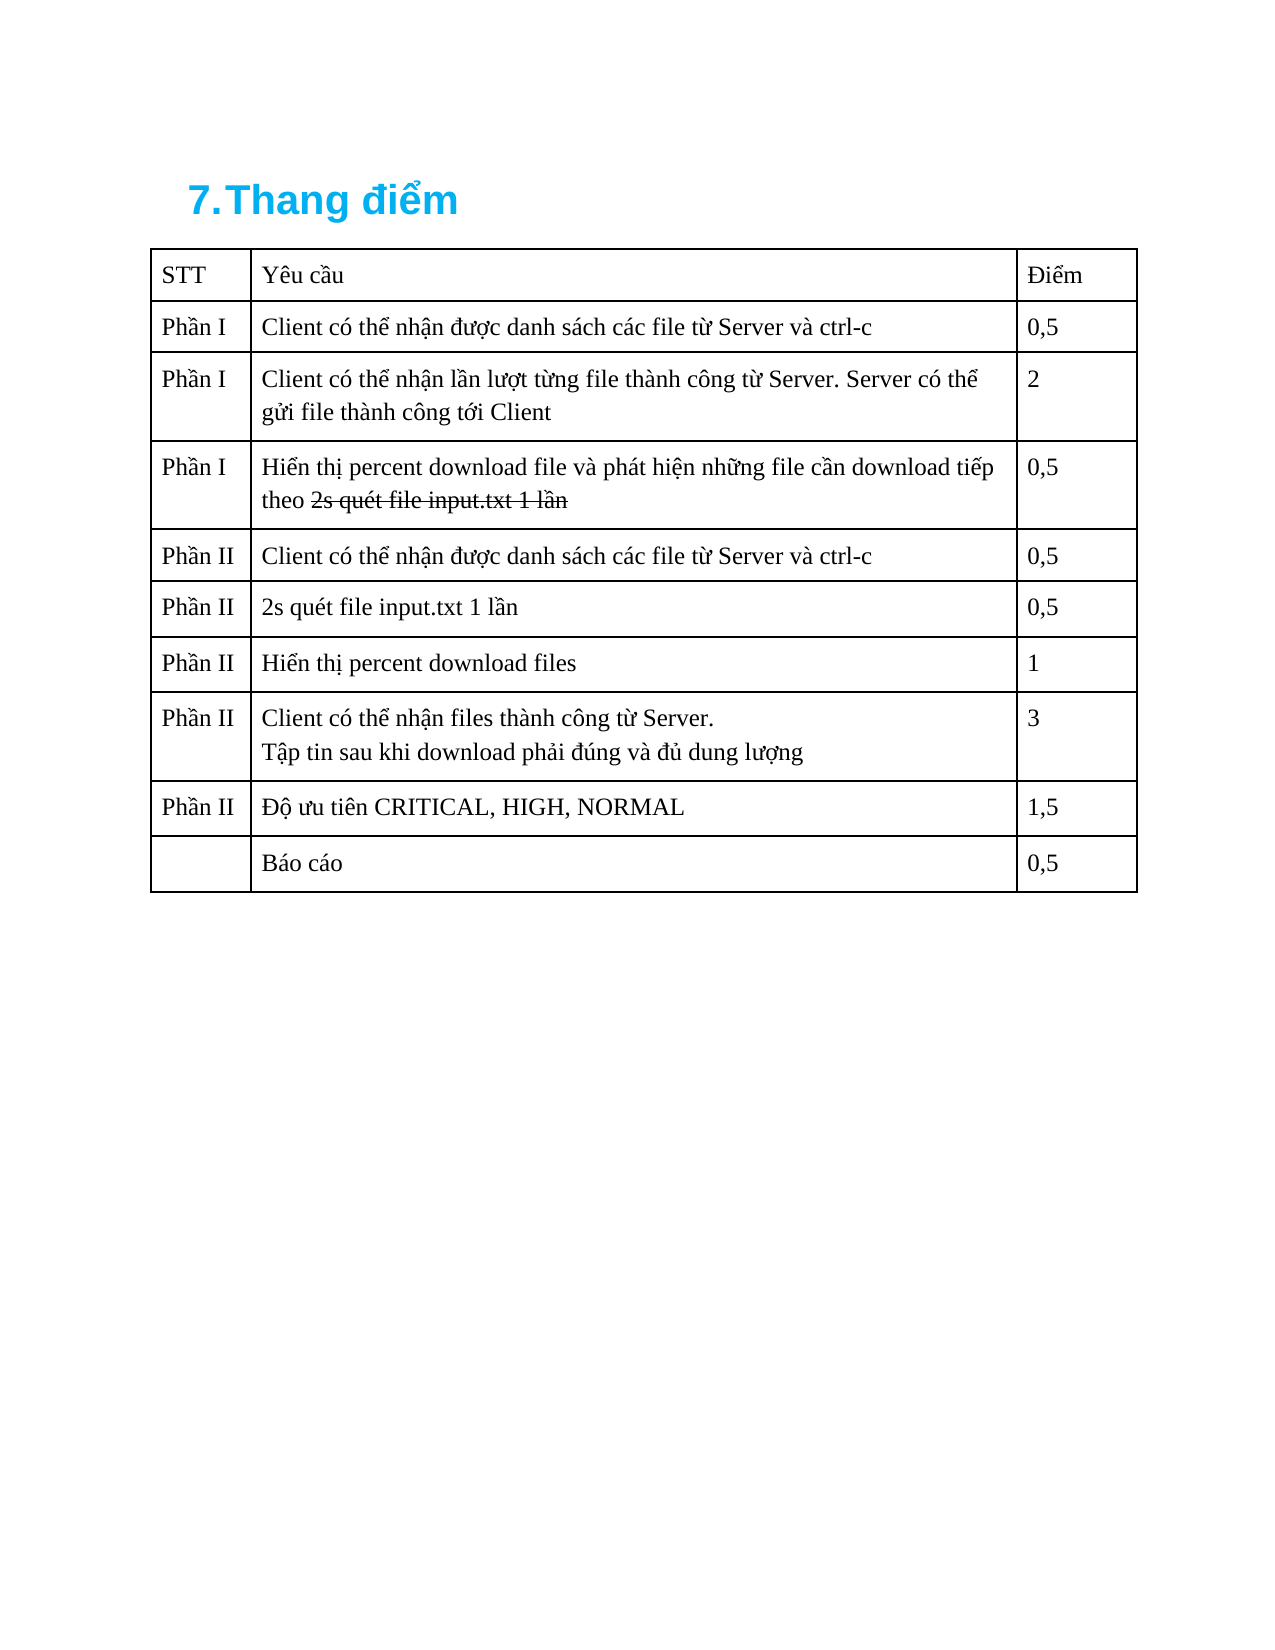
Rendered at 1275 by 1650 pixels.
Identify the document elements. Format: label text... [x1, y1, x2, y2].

table_cell Hiển thị percent download file và phát hiện những file cần download tiếp theo 2s quét file input.txt 1 lần [252, 442, 1016, 528]
table_header STT [152, 250, 250, 299]
table_cell 0,5 [1018, 837, 1136, 891]
table_cell Phần I [152, 442, 250, 528]
table_cell 2s quét file input.txt 1 lần [252, 582, 1016, 636]
table_cell 2 [1018, 353, 1136, 440]
table_cell Phần II [152, 530, 250, 580]
table_header Điểm [1018, 250, 1136, 299]
subtitle Thang điểm [187, 175, 1125, 223]
table_cell Client có thể nhận được danh sách các file từ Server và ctrl-c [252, 530, 1016, 580]
table_cell 0,5 [1018, 530, 1136, 580]
table_cell Phần II [152, 693, 250, 779]
table_cell Độ ưu tiên CRITICAL, HIGH, NORMAL [252, 782, 1016, 835]
table_cell 1,5 [1018, 782, 1136, 835]
table_cell Client có thể nhận lần lượt từng file thành công từ Server. Server có thể gửi file thành công tới Client [252, 353, 1016, 440]
table_cell 0,5 [1018, 442, 1136, 528]
table_cell Phần I [152, 302, 250, 351]
table_cell Phần I [152, 353, 250, 440]
table_cell Phần II [152, 582, 250, 636]
table_cell 3 [1018, 693, 1136, 779]
table_cell Client có thể nhận được danh sách các file từ Server và ctrl-c [252, 302, 1016, 351]
table_cell Phần II [152, 638, 250, 691]
table_cell Báo cáo [252, 837, 1016, 891]
table_cell Client có thể nhận files thành công từ Server. Tập tin sau khi download phải đúng và đủ dung lượng [252, 693, 1016, 779]
table_cell [152, 837, 250, 891]
table_cell 0,5 [1018, 582, 1136, 636]
table_cell Phần II [152, 782, 250, 835]
table_cell 1 [1018, 638, 1136, 691]
table_cell 0,5 [1018, 302, 1136, 351]
table_header Yêu cầu [252, 250, 1016, 299]
table_cell Hiển thị percent download files [252, 638, 1016, 691]
